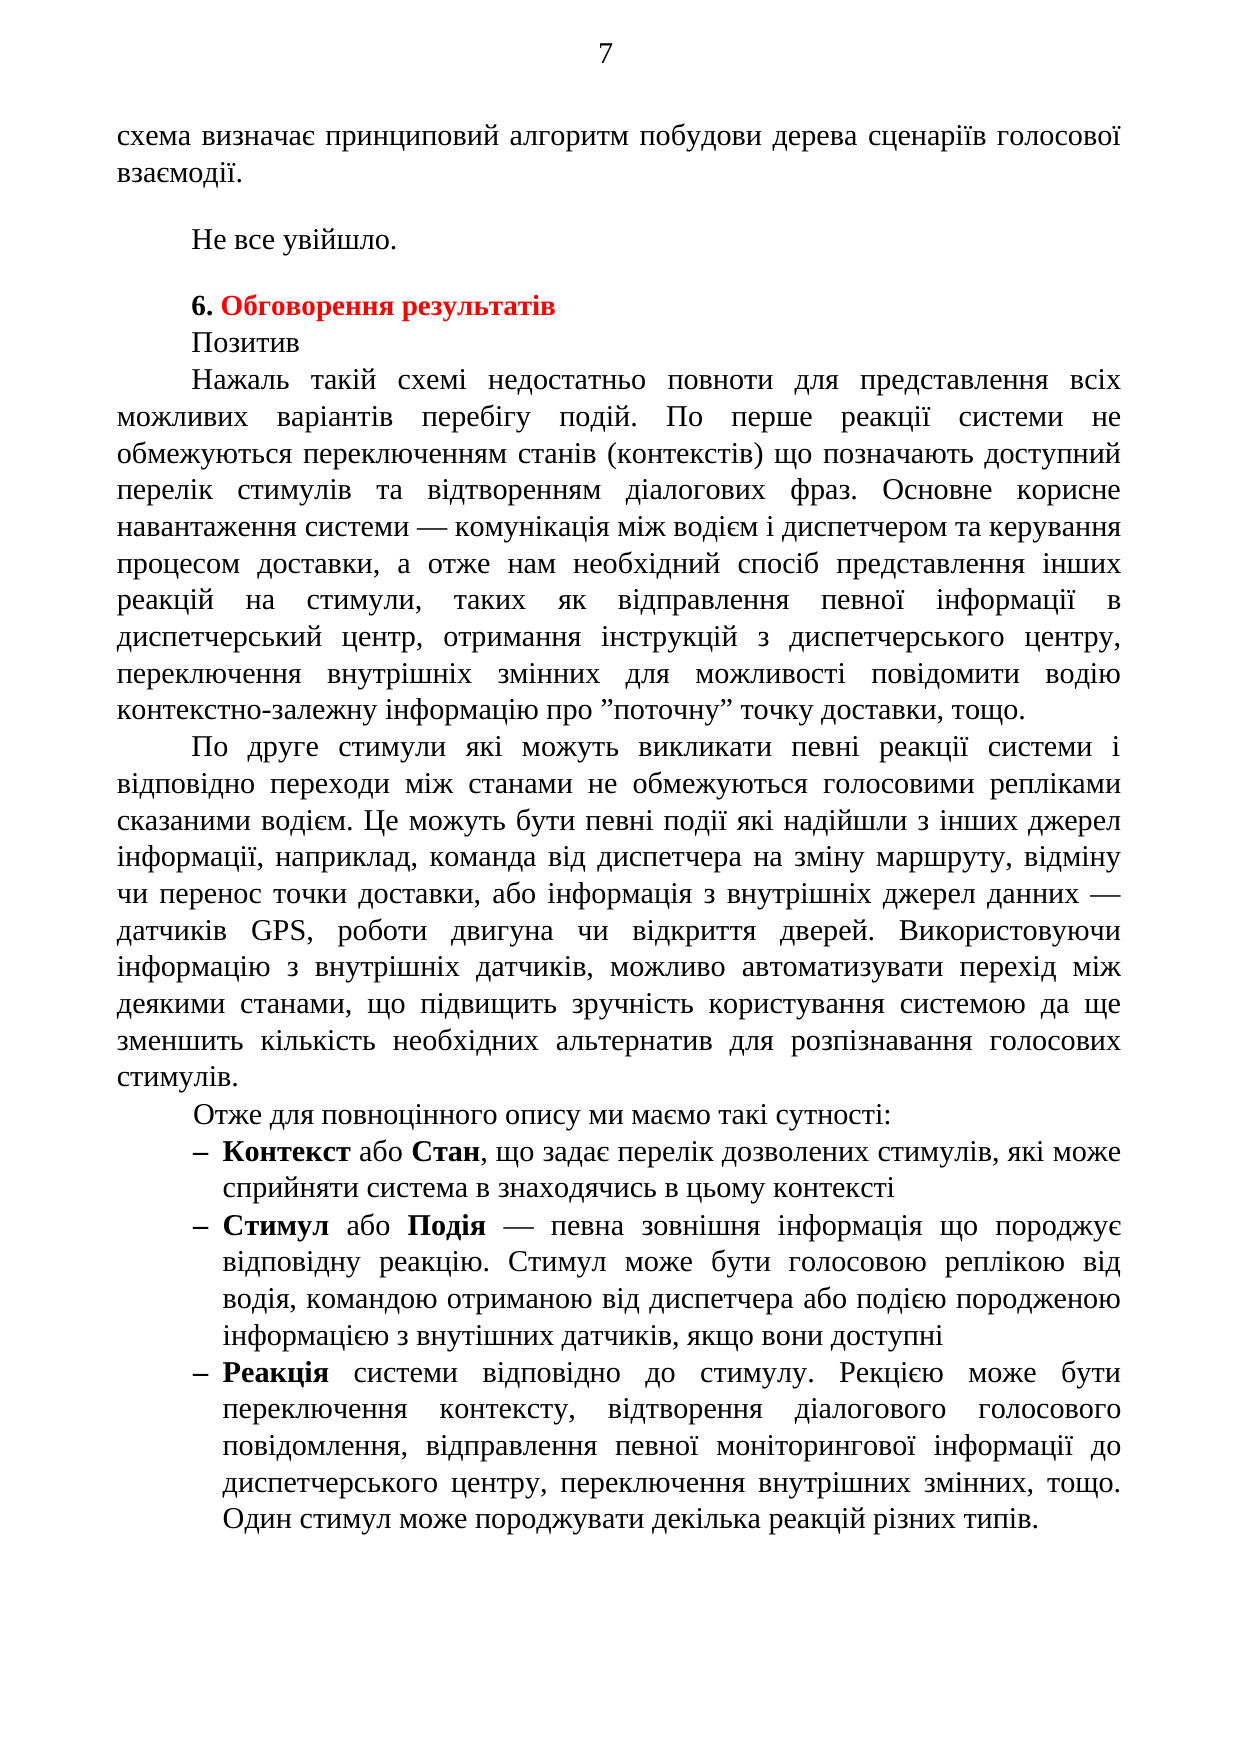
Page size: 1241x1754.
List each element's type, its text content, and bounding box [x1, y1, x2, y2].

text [117, 117, 1122, 189]
list Стимул або Подія — певна зовнішня інформація що породжує відповідну реакцію. Стимул може бути голосовою реплікою від водія, командою отриманою від диспетчера або подією породженою інформацією з внутішних датчиків, якщо вони доступні [193, 1207, 1122, 1352]
text Не все увійшло. [117, 221, 1122, 256]
text Нажаль такій схемі недостатньо повноти для представлення всіх можливих варіантів перебігу подій. По перше реакції системи не обмежуються переключенням станів (контекстів) що позначають доступний перелік стимулів та відтворенням діалогових фраз. Основне корисне навантаження системи — комунікація між водієм і диспетчером та керування процесом доставки, а отже нам необхідний спосіб представлення інших реакцій на стимули, таких як відправлення певної інформації в диспетчерський центр, отримання інструкцій з диспетчерського центру, переключення внутрішніх змінних для можливості повідомити водію контекстно-залежну інформацію про ”поточну” точку доставки, тощо. [117, 361, 1122, 726]
list Реакція системи відповідно до стимулу. Рекцією може бути переключення контексту, відтворення діалогового голосового повідомлення, відправлення певної моніторингової інформації до диспетчерського центру, переключення внутрішних змінних, тощо. Один стимул може породжувати декілька реакцій різних типів. [193, 1354, 1122, 1535]
text 6. Обговорення результатів [191, 288, 1122, 322]
text Отже для повноцінного опису ми маємо такі сутності: [193, 1096, 1122, 1131]
text По друге стимули які можуть викликати певні реакції системи і відповідно переходи між станами не обмежуються голосовими репліками сказаними водієм. Це можуть бути певні події які надійшли з інших джерел інформації, наприклад, команда від диспетчера на зміну маршруту, відміну чи перенос точки доставки, або інформація з внутрішніх джерел данних — датчиків GPS, роботи двигуна чи відкриття дверей. Використовуючи інформацію з внутрішніх датчиків, можливо автоматизувати перехід між деякими станами, що підвищить зручність користування системою да ще зменшить кількість необхідних альтернатив для розпізнавання голосових стимулів. [117, 729, 1122, 1093]
list Контекст або Стан, що задає перелік дозволених стимулів, які може сприйняти система в знаходячись в цьому контексті [193, 1133, 1122, 1204]
text Позитив [117, 324, 1122, 359]
